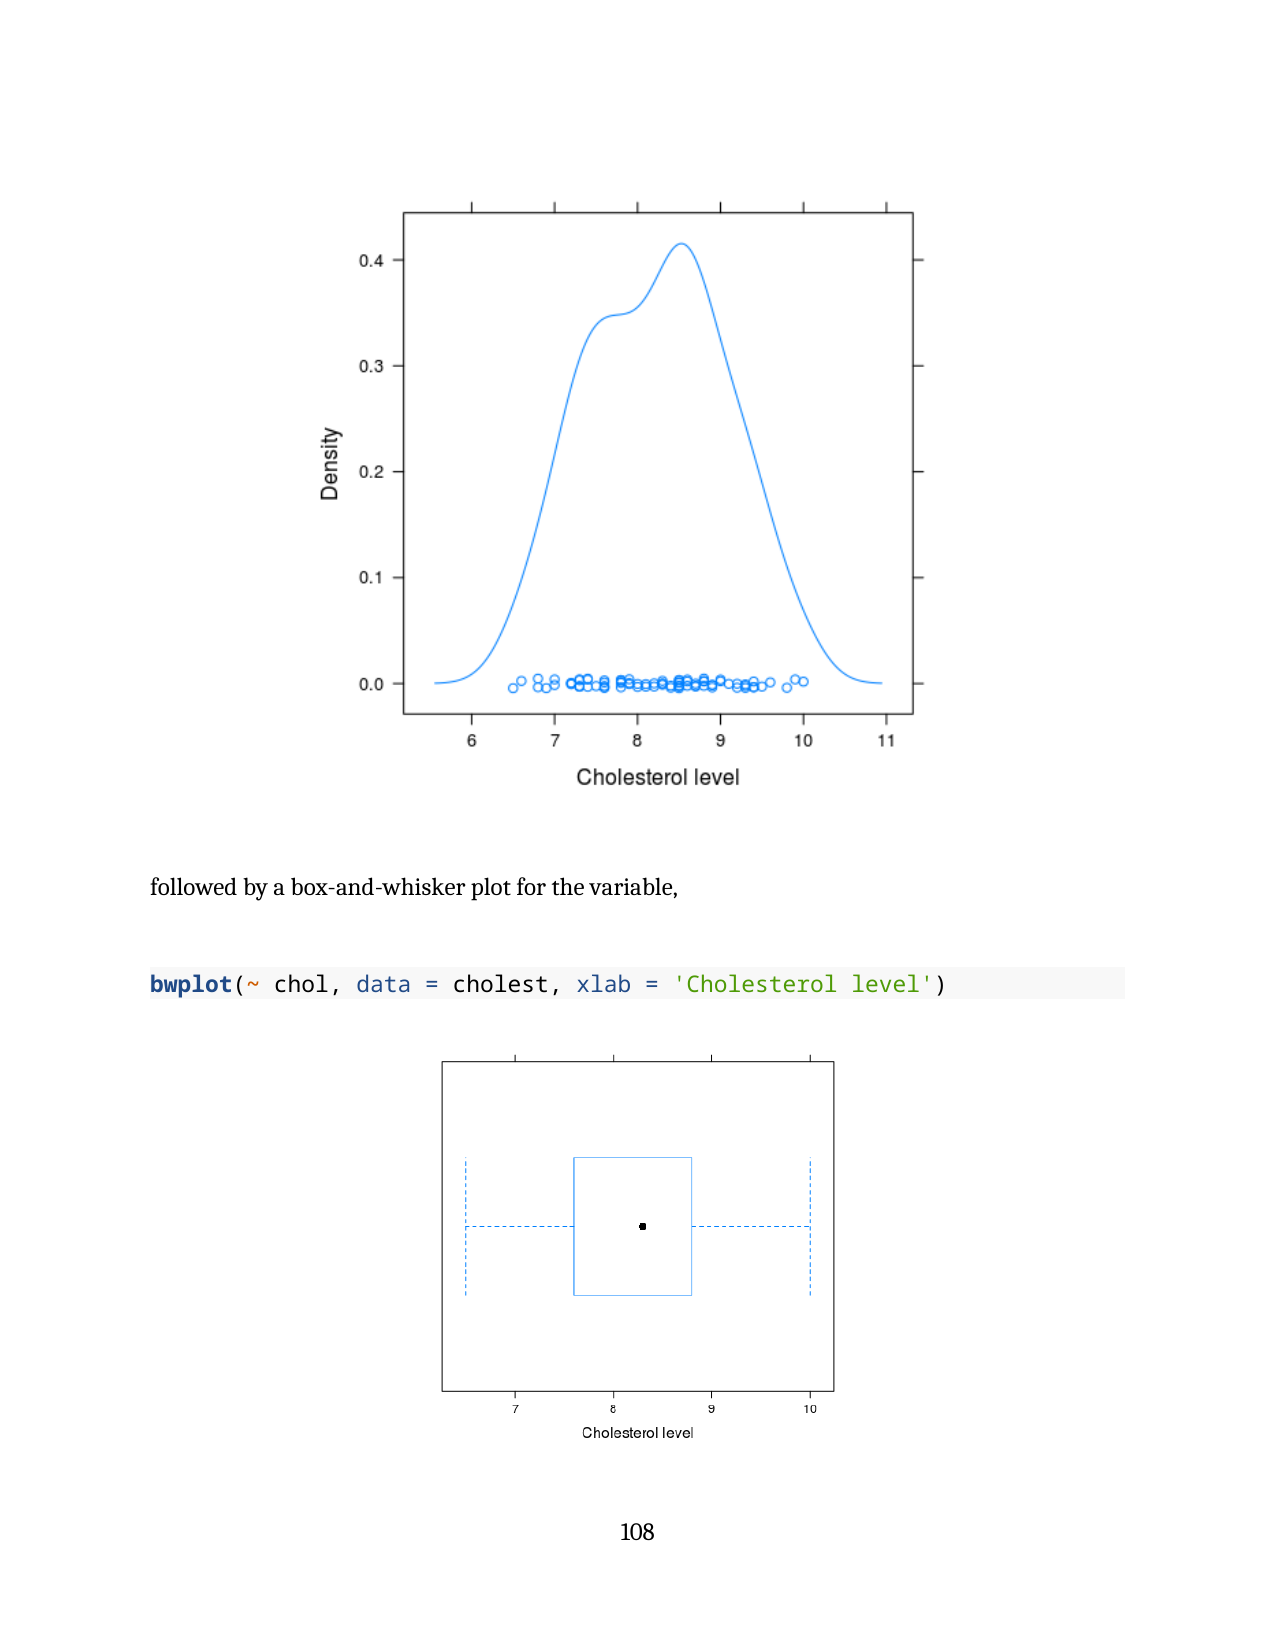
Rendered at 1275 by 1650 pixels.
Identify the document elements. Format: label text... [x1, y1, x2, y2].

text bwplot(~ chol, data = cholest, xlab = 'Cholesterol level') [150, 967, 1125, 999]
text followed by a box-and-whisker plot for the variable, [150, 872, 1125, 901]
picture [412, 1019, 863, 1452]
picture [310, 150, 965, 807]
